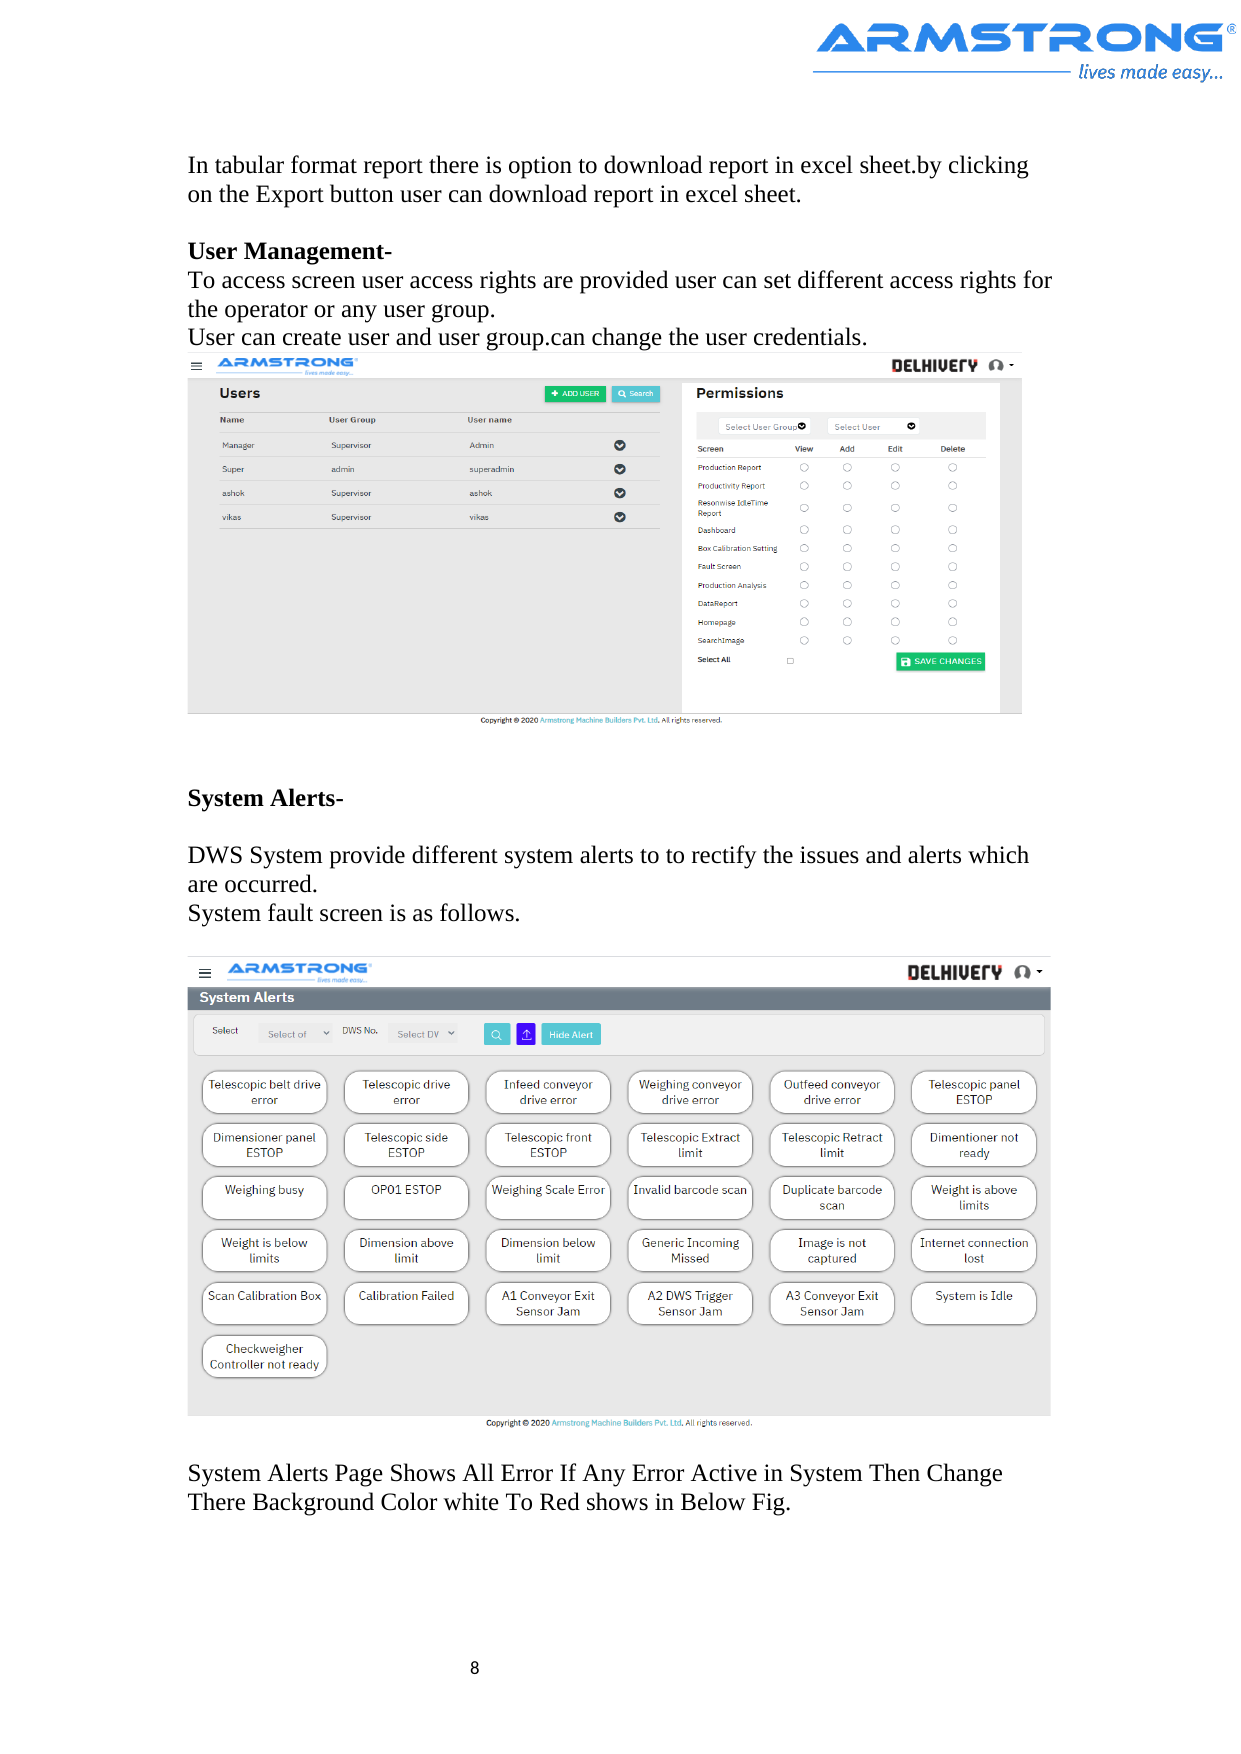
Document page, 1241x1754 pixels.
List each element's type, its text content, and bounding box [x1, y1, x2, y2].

text User Management- [187, 236, 1053, 265]
list User can create user and user group.can change the user credentials. [187, 322, 1053, 351]
list In tabular format report there is option to download report in excel sheet.by clicking on the Export button user can download report in excel sheet. [187, 150, 1053, 207]
list To access screen user access rights are provided user can set different access rights for the operator or any user group. [187, 265, 1053, 322]
list System Alerts- [187, 783, 1053, 811]
picture [187, 955, 1051, 1430]
list System Alerts Page Shows All Error If Any Error Active in System Then Change There Background Color white To Red shows in Below Fig. [187, 1458, 1053, 1515]
list System fault screen is as follows. [187, 898, 1053, 926]
picture [812, 23, 1237, 83]
picture [187, 351, 1022, 726]
list DWS System provide different system alerts to to rectify the issues and alerts which are occurred. [187, 840, 1053, 898]
